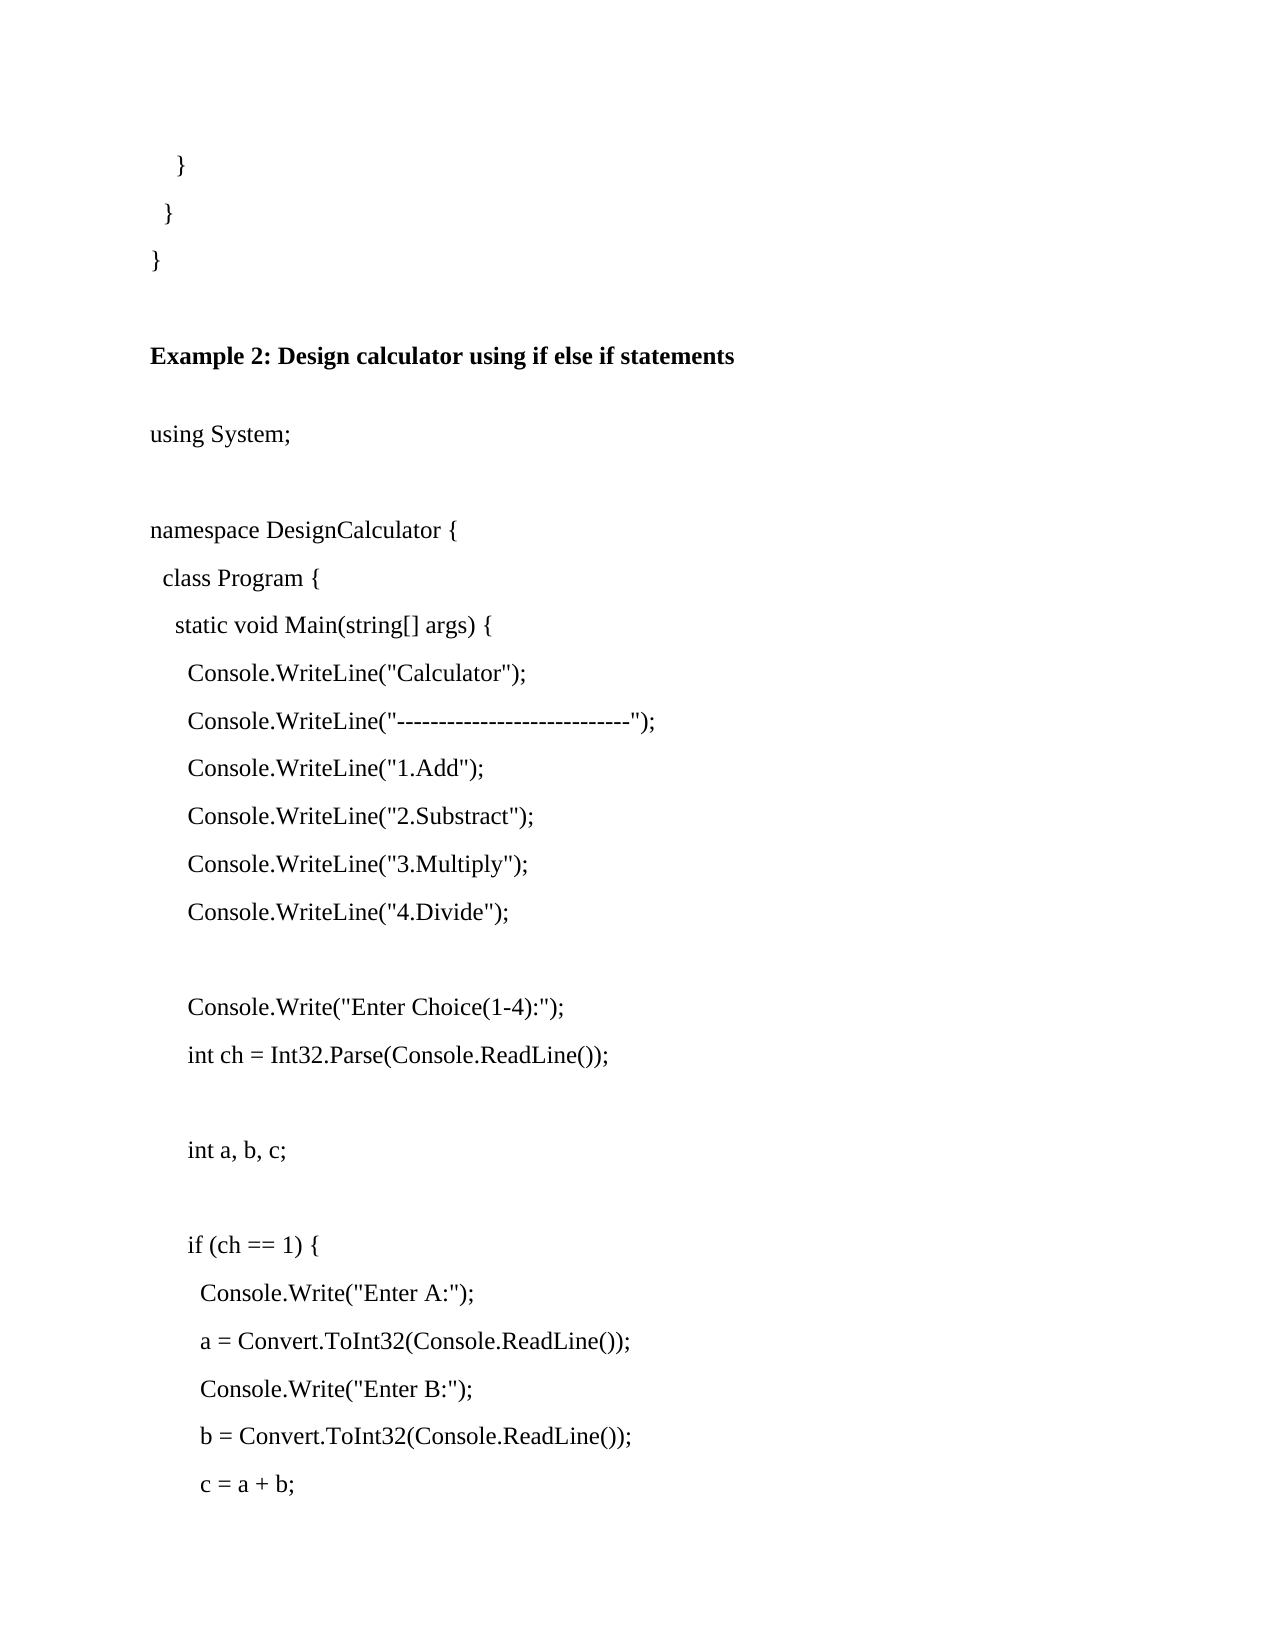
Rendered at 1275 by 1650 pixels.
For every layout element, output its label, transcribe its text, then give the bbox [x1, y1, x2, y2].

text static void Main(string[] args) { [150, 610, 1125, 639]
text Console.WriteLine("3.Multiply"); [150, 849, 1125, 878]
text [150, 1326, 1125, 1355]
text } [150, 150, 1125, 179]
text Console.WriteLine("2.Substract"); [150, 801, 1125, 830]
text Console.WriteLine("Calculator"); [150, 658, 1125, 687]
text } [150, 245, 1125, 274]
text Console.Write("Enter A:"); [150, 1278, 1125, 1307]
text int ch = Int32.Parse(Console.ReadLine()); [150, 1040, 1125, 1068]
text Console.WriteLine("----------------------------"); [150, 706, 1125, 734]
text using System; [150, 419, 1125, 448]
text Console.Write("Enter B:"); [150, 1374, 1125, 1402]
text c = a + b; [150, 1469, 1125, 1498]
text Console.Write("Enter Choice(1-4):"); [150, 992, 1125, 1021]
text } [150, 198, 1125, 226]
text if (ch == 1) { [150, 1231, 1125, 1259]
text namespace DesignCalculator { [150, 515, 1125, 544]
text int a, b, c; [150, 1135, 1125, 1164]
text Console.WriteLine("4.Divide"); [150, 897, 1125, 925]
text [150, 1421, 1125, 1450]
subtitle Example 2: Design calculator using if else if statements [150, 341, 1125, 369]
text class Program { [150, 563, 1125, 591]
text Console.WriteLine("1.Add"); [150, 753, 1125, 782]
